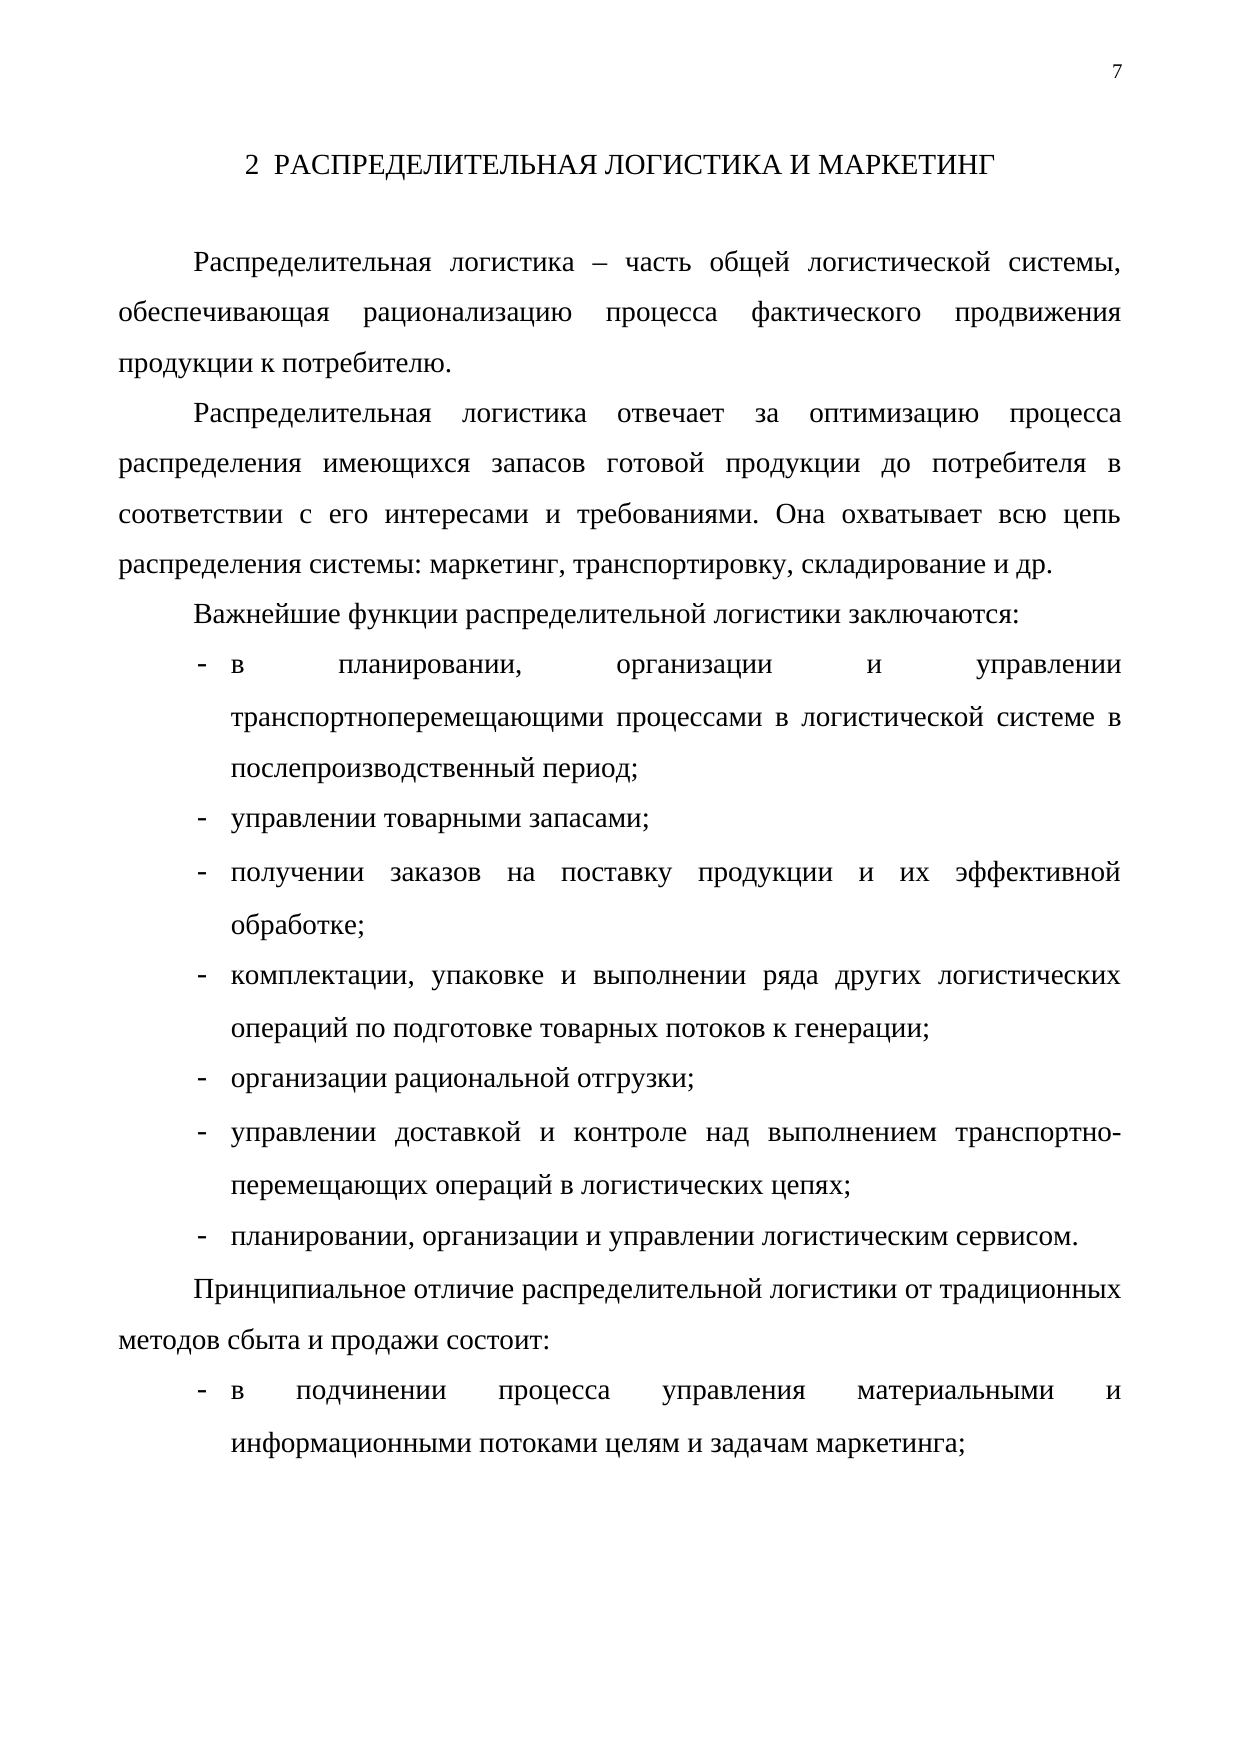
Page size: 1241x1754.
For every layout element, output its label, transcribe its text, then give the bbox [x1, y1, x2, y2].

text Принципиальное отличие распределительной логистики от традиционных методов сбыта и продажи состоит: [118, 1272, 1122, 1356]
list планировании, организации и управлении логистическим сервисом. [193, 1218, 1122, 1254]
list управлении доставкой и контроле над выполнением транспортно-перемещающих операций в логистических цепях; [193, 1114, 1122, 1201]
list получении заказов на поставку продукции и их эффективной обработке; [193, 854, 1122, 941]
list в планировании, организации и управлении транспортноперемещающими процессами в логистической системе в послепроизводственный период; [193, 647, 1122, 783]
text Распределительная логистика – часть общей логистической системы, обеспечивающая рационализацию процесса фактического продвижения продукции к потребителю. [118, 244, 1122, 378]
text Важнейшие функции распределительной логистики заключаются: [118, 596, 1122, 630]
list комплектации, упаковке и выполнении ряда других логистических операций по подготовке товарных потоков к генерации; [193, 957, 1122, 1044]
list в подчинении процесса управления материальными и информационными потоками целям и задачам маркетинга; [193, 1372, 1122, 1459]
list организации рациональной отгрузки; [193, 1060, 1122, 1096]
text Распределительная логистика и маркетинг [118, 147, 1122, 181]
text Распределительная логистика отвечает за оптимизацию процесса распределения имеющихся запасов готовой продукции до потребителя в соответствии с его интересами и требованиями. Она охватывает всю цепь распределения системы: маркетинг, транспортировку, складирование и др. [118, 395, 1122, 579]
list управлении товарными запасами; [193, 800, 1122, 836]
